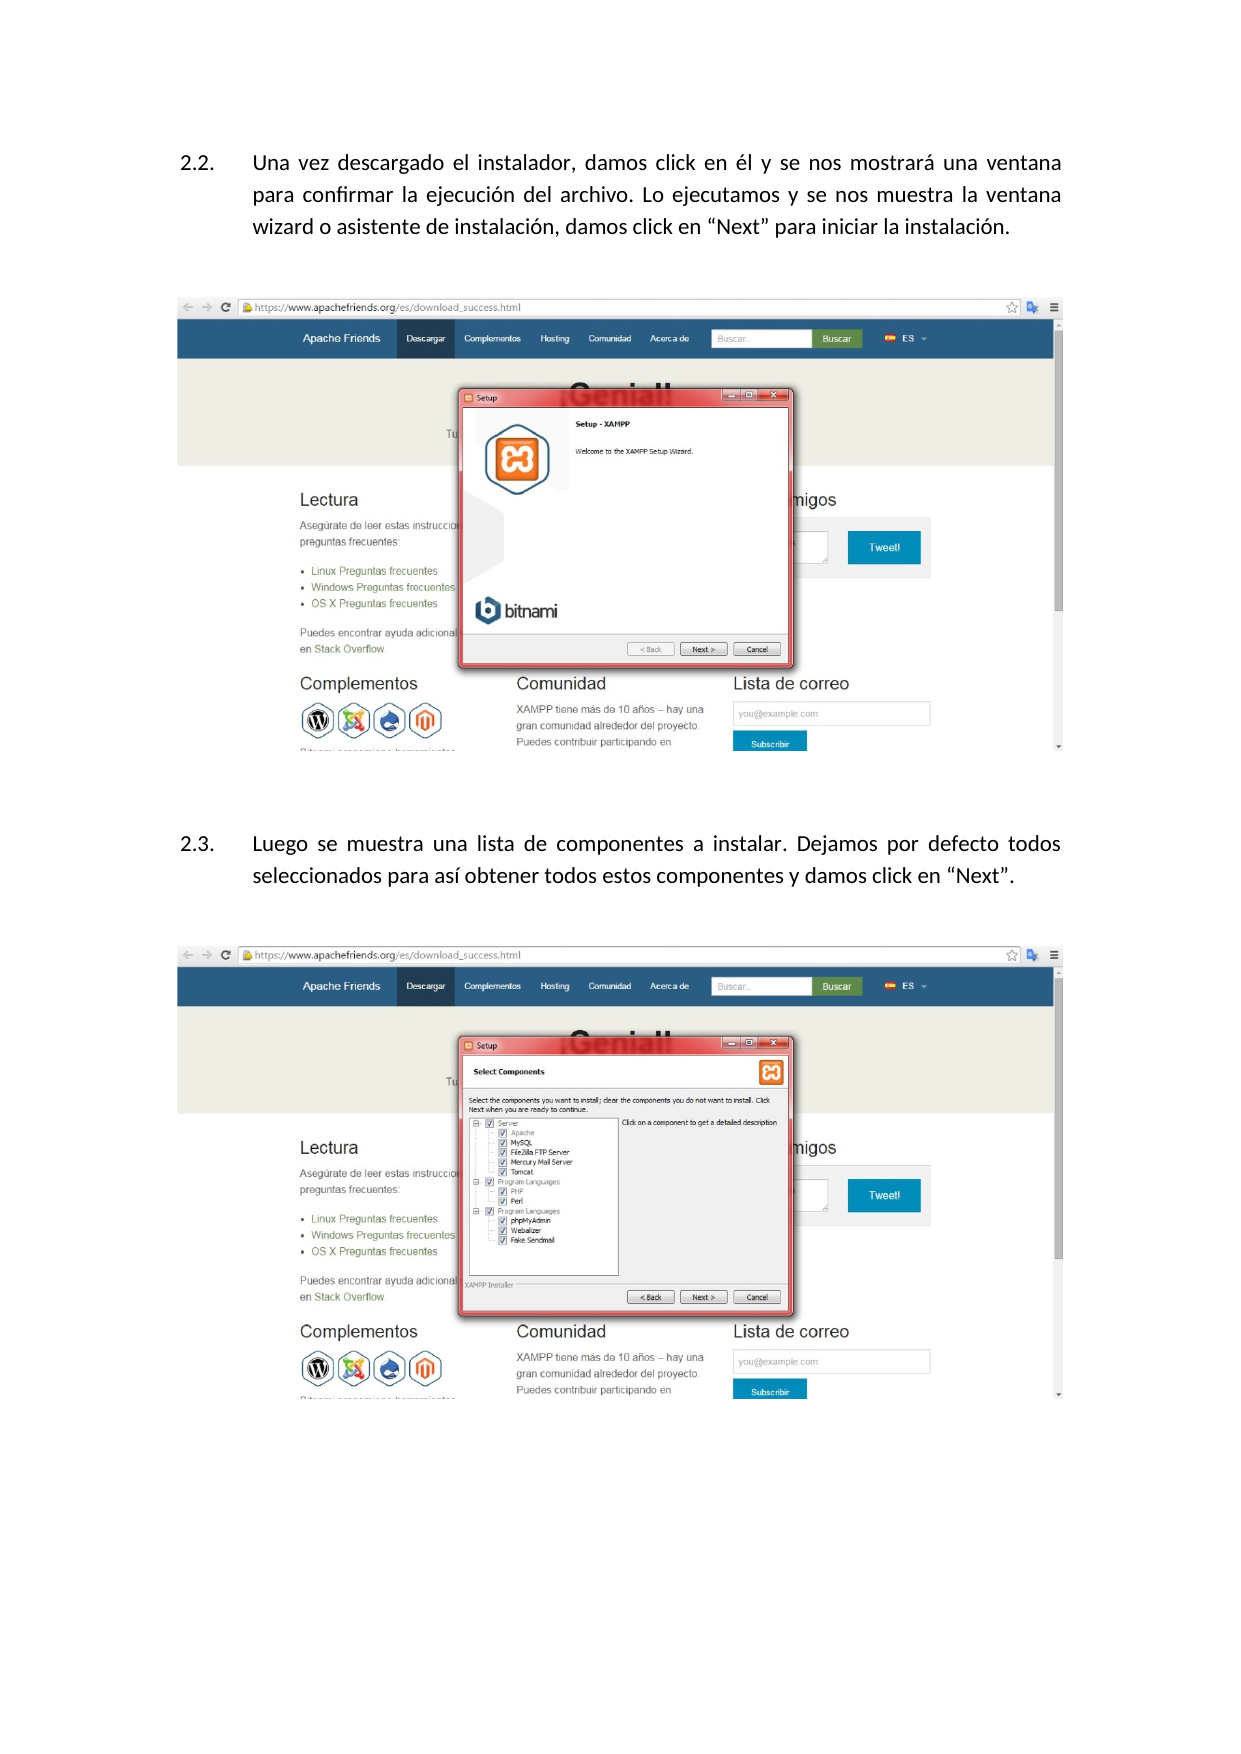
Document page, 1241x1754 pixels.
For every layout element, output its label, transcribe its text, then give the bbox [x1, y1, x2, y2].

list Una vez descargado el instalador, damos click en él y se nos mostrará una ventana para confirmar la ejecución del archivo. Lo ejecutamos y se nos muestra la ventana wizard o asistente de instalación, damos click en “Next” para iniciar la instalación. [215, 148, 1063, 240]
picture [177, 946, 1063, 1399]
list Luego se muestra una lista de componentes a instalar. Dejamos por defecto todos seleccionados para así obtener todos estos componentes y damos click en “Next”. [215, 829, 1063, 889]
picture [177, 297, 1063, 751]
picture [752, 741, 789, 748]
picture [752, 1389, 789, 1395]
